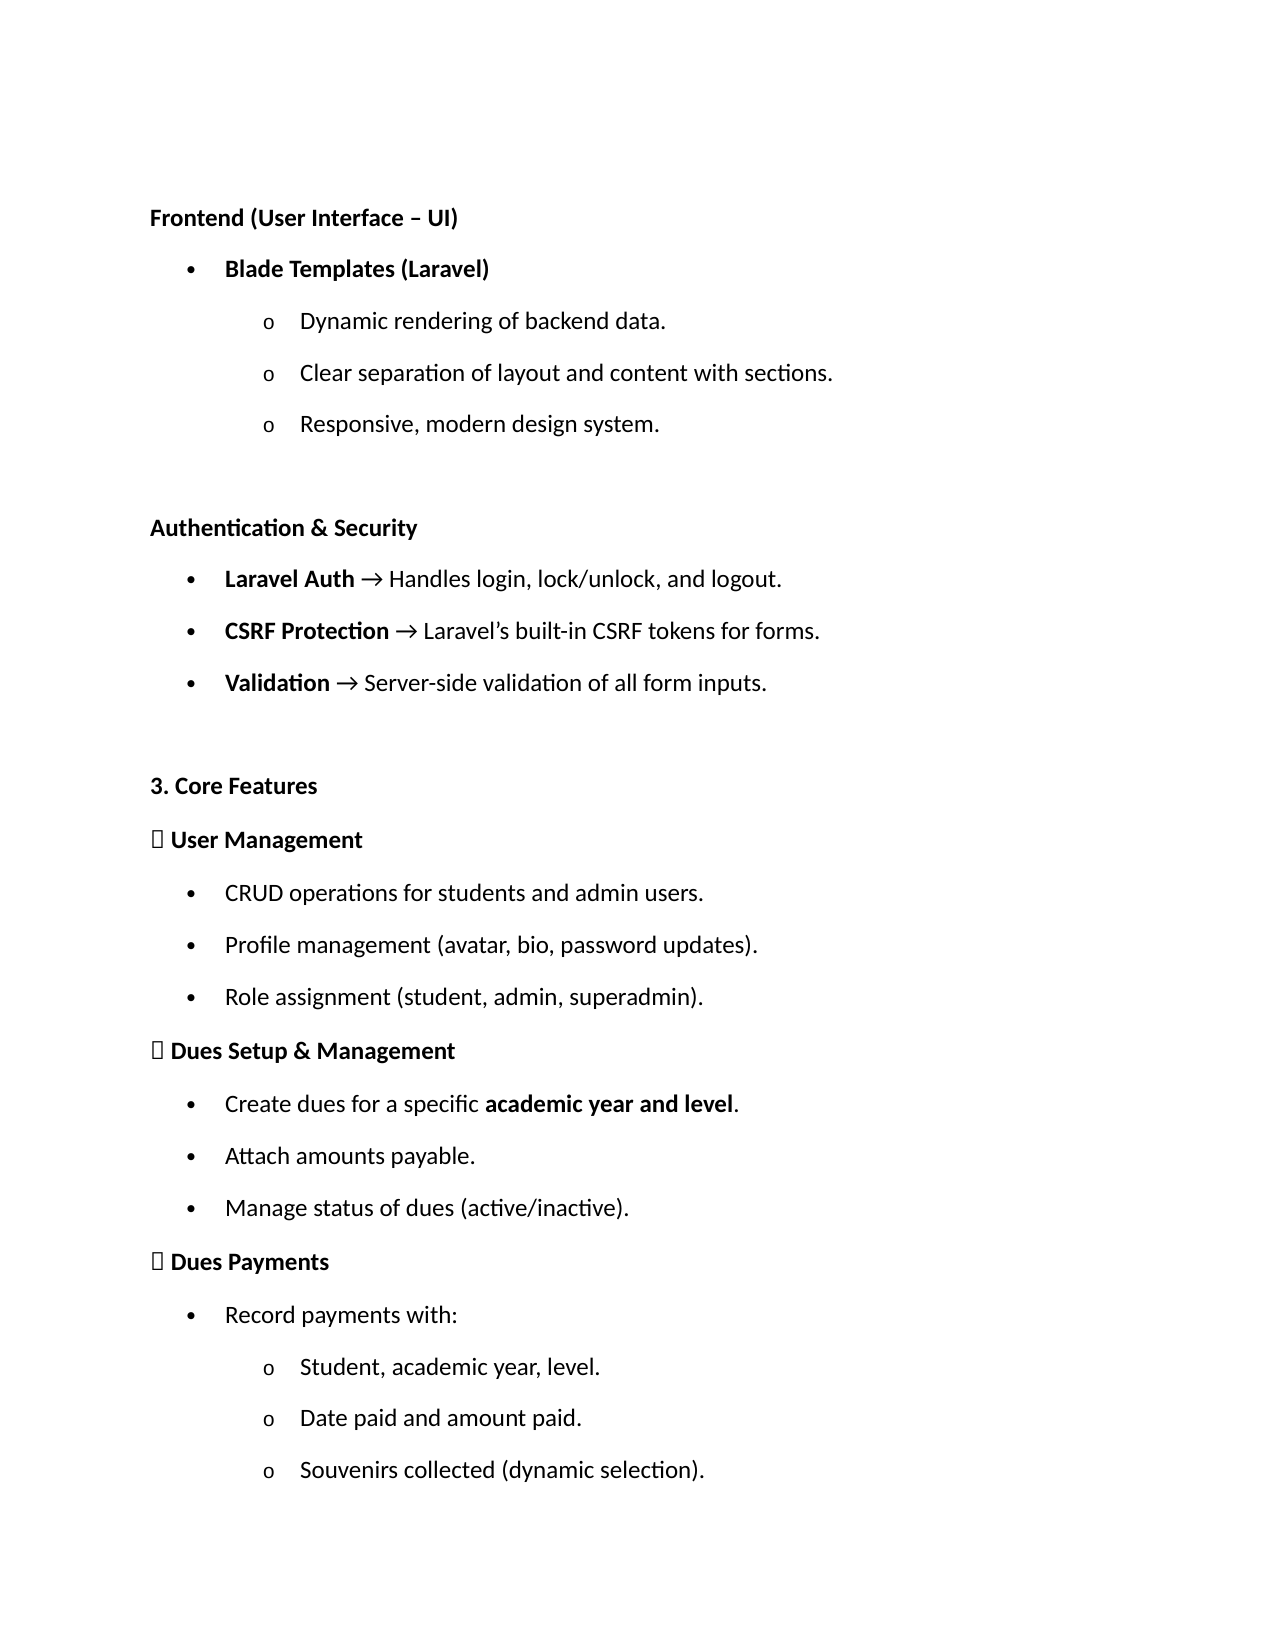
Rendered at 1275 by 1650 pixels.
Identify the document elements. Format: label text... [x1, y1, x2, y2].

text 🔹 User Management [150, 822, 1125, 856]
text 🔹 Dues Payments [150, 1243, 1125, 1277]
text Authentication & Security [150, 512, 1125, 542]
list Clear separation of layout and content with sections. [262, 357, 1125, 387]
list Create dues for a specific academic year and level. [187, 1088, 1125, 1119]
text 3. Core Features [150, 770, 1125, 801]
list Dynamic rendering of backend data. [262, 305, 1125, 336]
text 🔹 Dues Setup & Management [150, 1032, 1125, 1067]
list Laravel Auth → Handles login, lock/unlock, and logout. [187, 563, 1125, 594]
list Validation → Server-side validation of all form inputs. [187, 667, 1125, 697]
list CRUD operations for students and admin users. [187, 877, 1125, 908]
list Blade Templates (Laravel) [187, 253, 1125, 284]
list Responsive, modern design system. [262, 408, 1125, 439]
list Souvenirs collected (dynamic selection). [262, 1454, 1125, 1485]
list Role assignment (student, admin, superadmin). [187, 981, 1125, 1011]
list CSRF Protection → Laravel’s built-in CSRF tokens for forms. [187, 615, 1125, 646]
text Frontend (User Interface – UI) [150, 202, 1125, 232]
list Date paid and amount paid. [262, 1402, 1125, 1433]
list Profile management (avatar, bio, password updates). [187, 929, 1125, 960]
list Attach amounts payable. [187, 1140, 1125, 1171]
list Record payments with: [187, 1299, 1125, 1330]
list Student, academic year, level. [262, 1351, 1125, 1381]
list Manage status of dues (active/inactive). [187, 1192, 1125, 1222]
